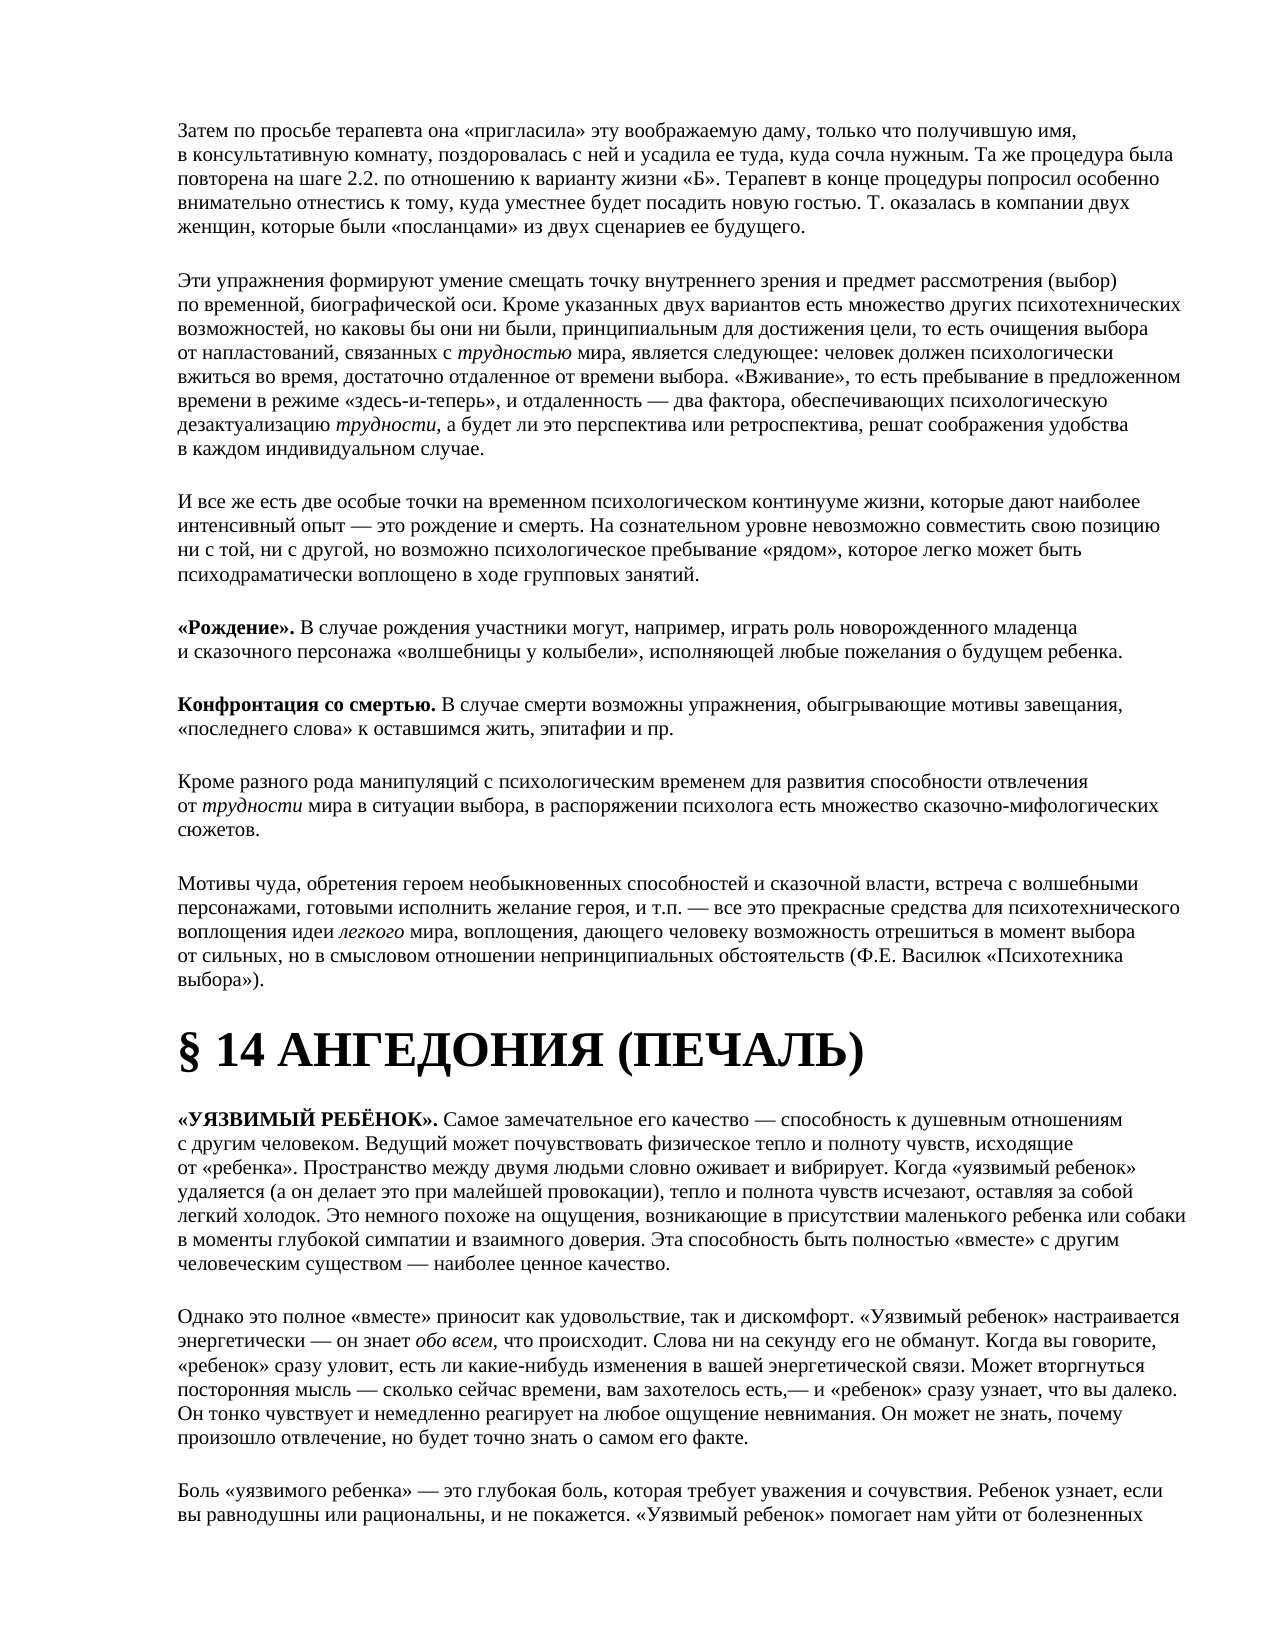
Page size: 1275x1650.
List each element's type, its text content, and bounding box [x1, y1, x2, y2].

text Эти упражнения формируют умение смещать точку внутреннего зрения и предмет рассмотрения (выбор) по временной, биографической оси. Кроме указанных двух вариантов есть множество других психотехнических возможностей, но каковы бы они ни были, принципиальным для достижения цели, то есть очищения выбора от напластований, связанных с трудностью мира, является следующее: человек должен психологически вжиться во время, достаточно отдаленное от времени выбора. «Вживание», то есть пребывание в предложенном времени в режиме «здесь-и-теперь», и отдаленность — два фактора, обеспечивающих психологическую дезактуализацию трудности, а будет ли это перспектива или ретроспектива, решат соображения удобства в каждом индивидуальном случае. [177, 268, 1186, 460]
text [177, 1478, 1186, 1526]
text Кроме разного рода манипуляций с психологическим временем для развития способности отвлечения от трудности мира в ситуации выбора, в распоряжении психолога есть множество сказочно-мифологических сюжетов. [177, 769, 1186, 841]
text Конфронтация со смертью. В случае смерти возможны упражнения, обыгрывающие мотивы завещания, «последнего слова» к оставшимся жить, эпитафии и пр. [177, 692, 1186, 740]
subtitle § 14 АНГЕДОНИЯ (ПЕЧАЛЬ) [177, 1020, 1186, 1078]
text Однако это полное «вместе» приносит как удовольствие, так и дискомфорт. «Уязвимый ребенок» настраивается энергетически — он знает обо всем, что происходит. Слова ни на секунду его не обманут. Когда вы говорите, «ребенок» сразу уловит, есть ли какие-нибудь изменения в вашей энергетической связи. Может вторгнуться посторонняя мысль — сколько сейчас времени, вам захотелось есть,— и «ребенок» сразу узнает, что вы далеко. Он тонко чувствует и немедленно реагирует на любое ощущение невнимания. Он может не знать, почему произошло отвлечение, но будет точно знать о самом его факте. [177, 1304, 1186, 1449]
text Затем по просьбе терапевта она «пригласила» эту воображаемую даму, только что получившую имя, в консультативную комнату, поздоровалась с ней и усадила ее туда, куда сочла нужным. Та же процедура была повторена на шаге 2.2. по отношению к варианту жизни «Б». Терапевт в конце процедуры попросил особенно внимательно отнестись к тому, куда уместнее будет посадить новую гостью. Т. оказалась в компании двух женщин, которые были «посланцами» из двух сценариев ее будущего. [177, 118, 1186, 238]
text Мотивы чуда, обретения героем необыкновенных способностей и сказочной власти, встреча с волшебными персонажами, готовыми исполнить желание героя, и т.п. — все это прекрасные средства для психотехнического воплощения идеи легкого мира, воплощения, дающего человеку возможность отрешиться в момент выбора от сильных, но в смысловом отношении непринципиальных обстоятельств (Ф.Е. Василюк «Психотехника выбора»). [177, 871, 1186, 991]
text И все же есть две особые точки на временном психологическом континууме жизни, которые дают наиболее интенсивный опыт — это рождение и смерть. На сознательном уровне невозможно совместить свою позицию ни с той, ни с другой, но возможно психологическое пребывание «рядом», которое легко может быть психодраматически воплощено в ходе групповых занятий. [177, 489, 1186, 586]
text «Рождение». В случае рождения участники могут, например, играть роль новорожденного младенца и сказочного персонажа «волшебницы у колыбели», исполняющей любые пожелания о будущем ребенка. [177, 615, 1186, 663]
text «УЯЗВИМЫЙ РЕБЁНОК». Самое замечательное его качество — способность к душевным отношениям с другим человеком. Ведущий может почувствовать физическое тепло и полноту чувств, исходящие от «ребенка». Пространство между двумя людьми словно оживает и вибрирует. Когда «уязвимый ребенок» удаляется (а он делает это при малейшей провокации), тепло и полнота чувств исчезают, оставляя за собой легкий холодок. Это немного похоже на ощущения, возникающие в присутствии маленького ребенка или собаки в моменты глубокой симпатии и взаимного доверия. Эта способность быть полностью «вместе» с другим человеческим существом — наиболее ценное качество. [177, 1107, 1186, 1275]
